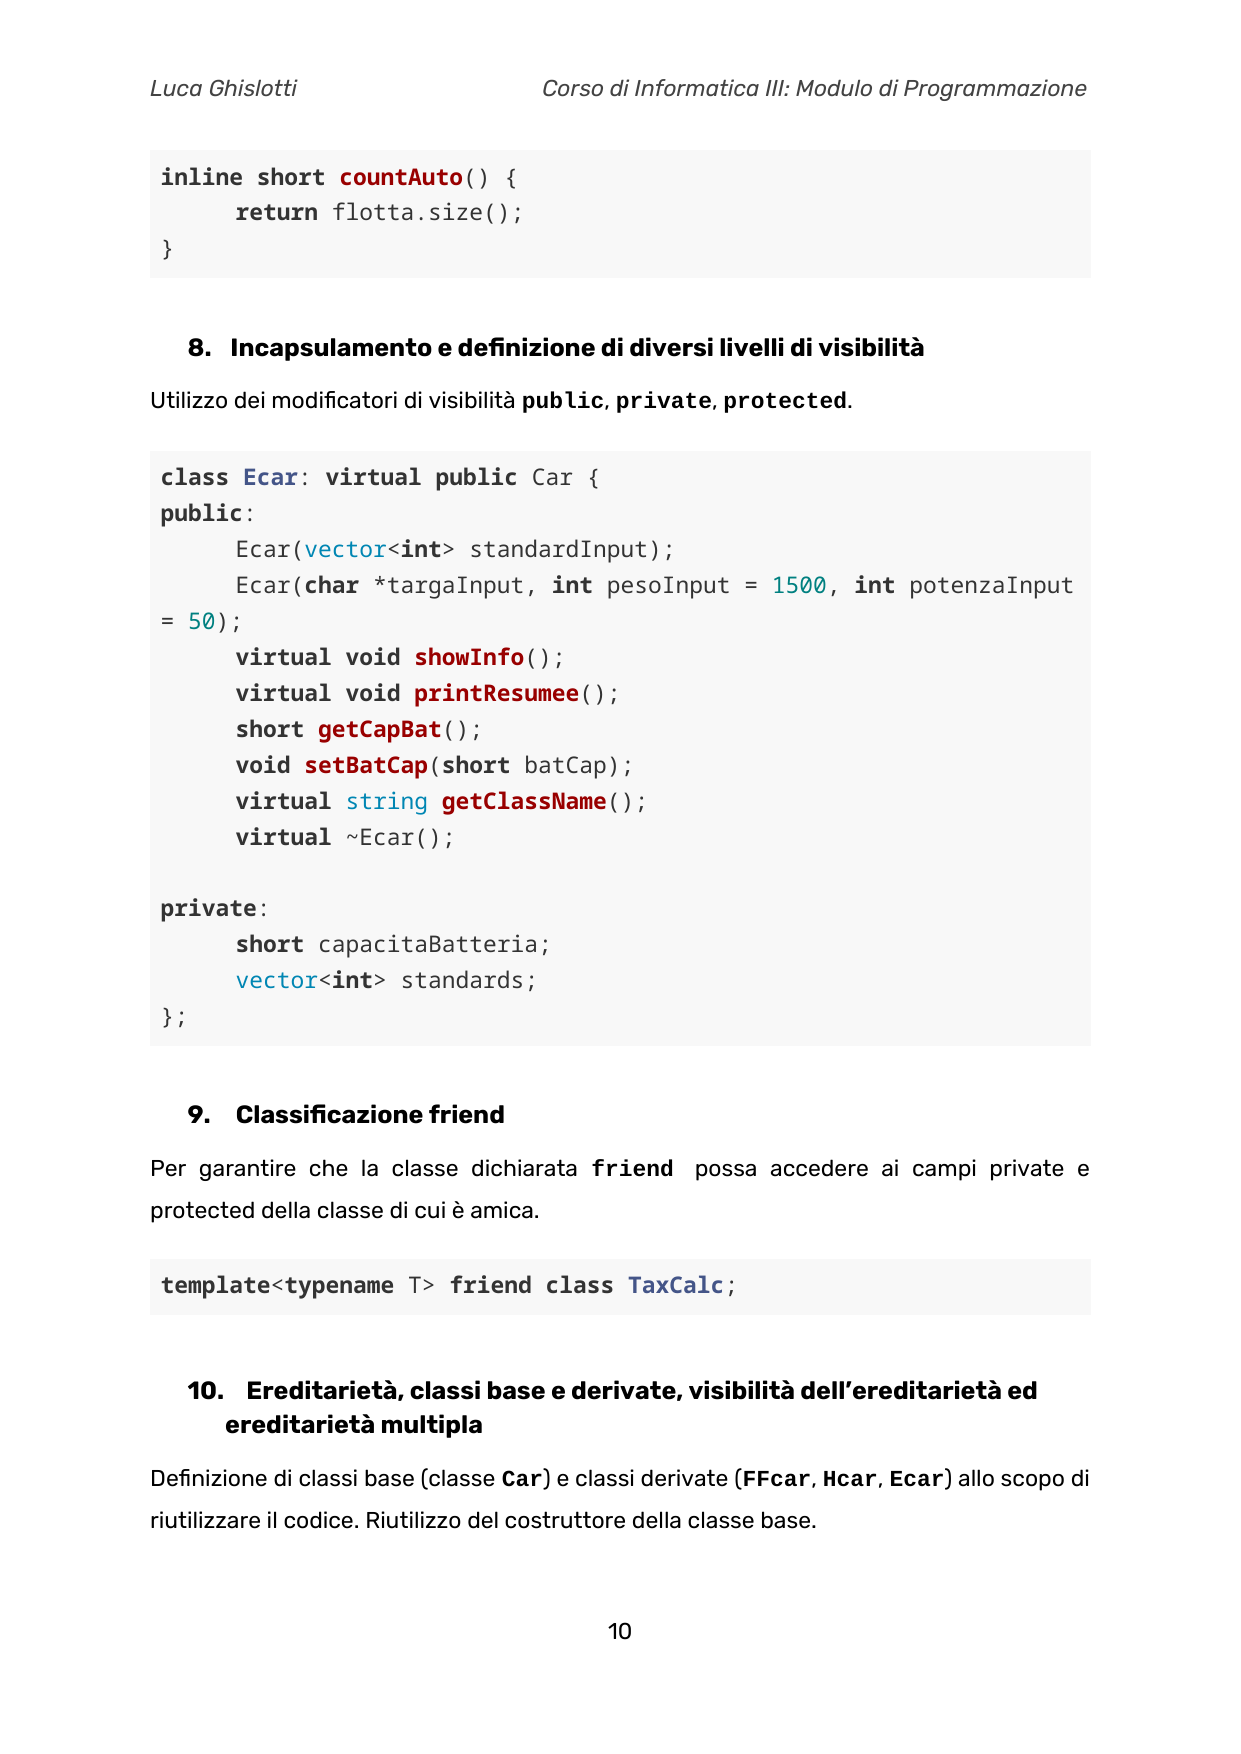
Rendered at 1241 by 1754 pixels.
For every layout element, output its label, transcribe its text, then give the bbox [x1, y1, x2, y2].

subtitle Incapsulamento e definizione di diversi livelli di visibilità [187, 333, 1090, 362]
table_header template<typename T> friend class TaxCalc; [150, 1259, 1091, 1315]
subtitle Ereditarietà, classi base e derivate, visibilità dell’ereditarietà ed ereditarietà multipla [187, 1376, 1090, 1440]
text Per garantire che la classe dichiarata friend possa accedere ai campi private e protected della classe di cui è amica. [150, 1155, 1090, 1224]
table_header class Ecar: virtual public Car { public: Ecar(vector<int> standardInput); Ecar(char *targaInput, int pesoInput = 1500, int potenzaInput = 50); virtual void showInfo(); virtual void printResumee(); short getCapBat(); void setBatCap(short batCap); virtual string getClassName(); virtual ~Ecar(); private: short capacitaBatteria; vector<int> standards; }; [150, 451, 1091, 1046]
table_header inline short countAuto() { return flotta.size(); } [150, 150, 1091, 278]
subtitle Classificazione friend [187, 1101, 1090, 1130]
text Utilizzo dei modificatori di visibilità public, private, protected. [150, 387, 1090, 416]
text Definizione di classi base (classe Car) e classi derivate (FFcar, Hcar, Ecar) allo scopo di riutilizzare il codice. Riutilizzo del costruttore della classe base. [150, 1465, 1090, 1534]
